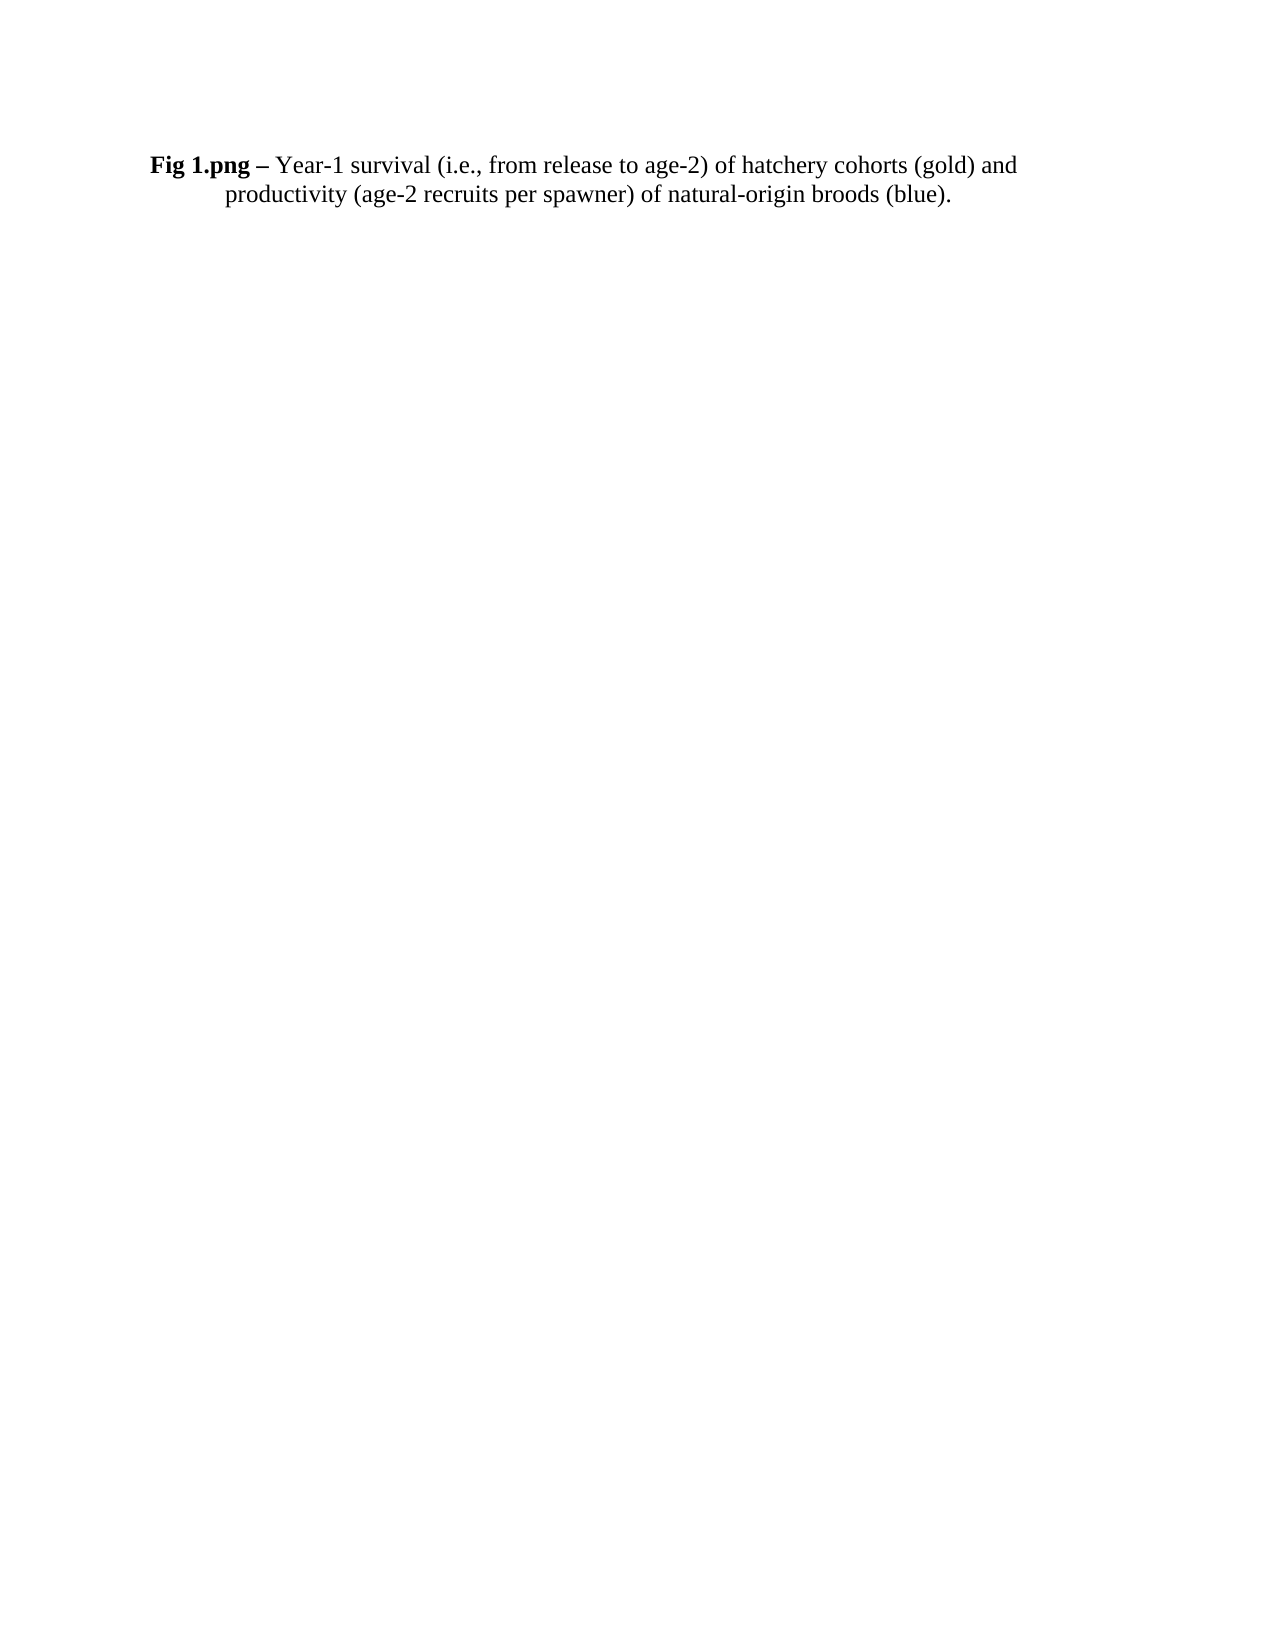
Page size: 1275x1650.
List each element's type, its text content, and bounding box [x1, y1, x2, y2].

text Fig 1.png – Year-1 survival (i.e., from release to age-2) of hatchery cohorts (gold) and productivity (age-2 recruits per spawner) of natural-origin broods (blue). [150, 150, 1125, 207]
